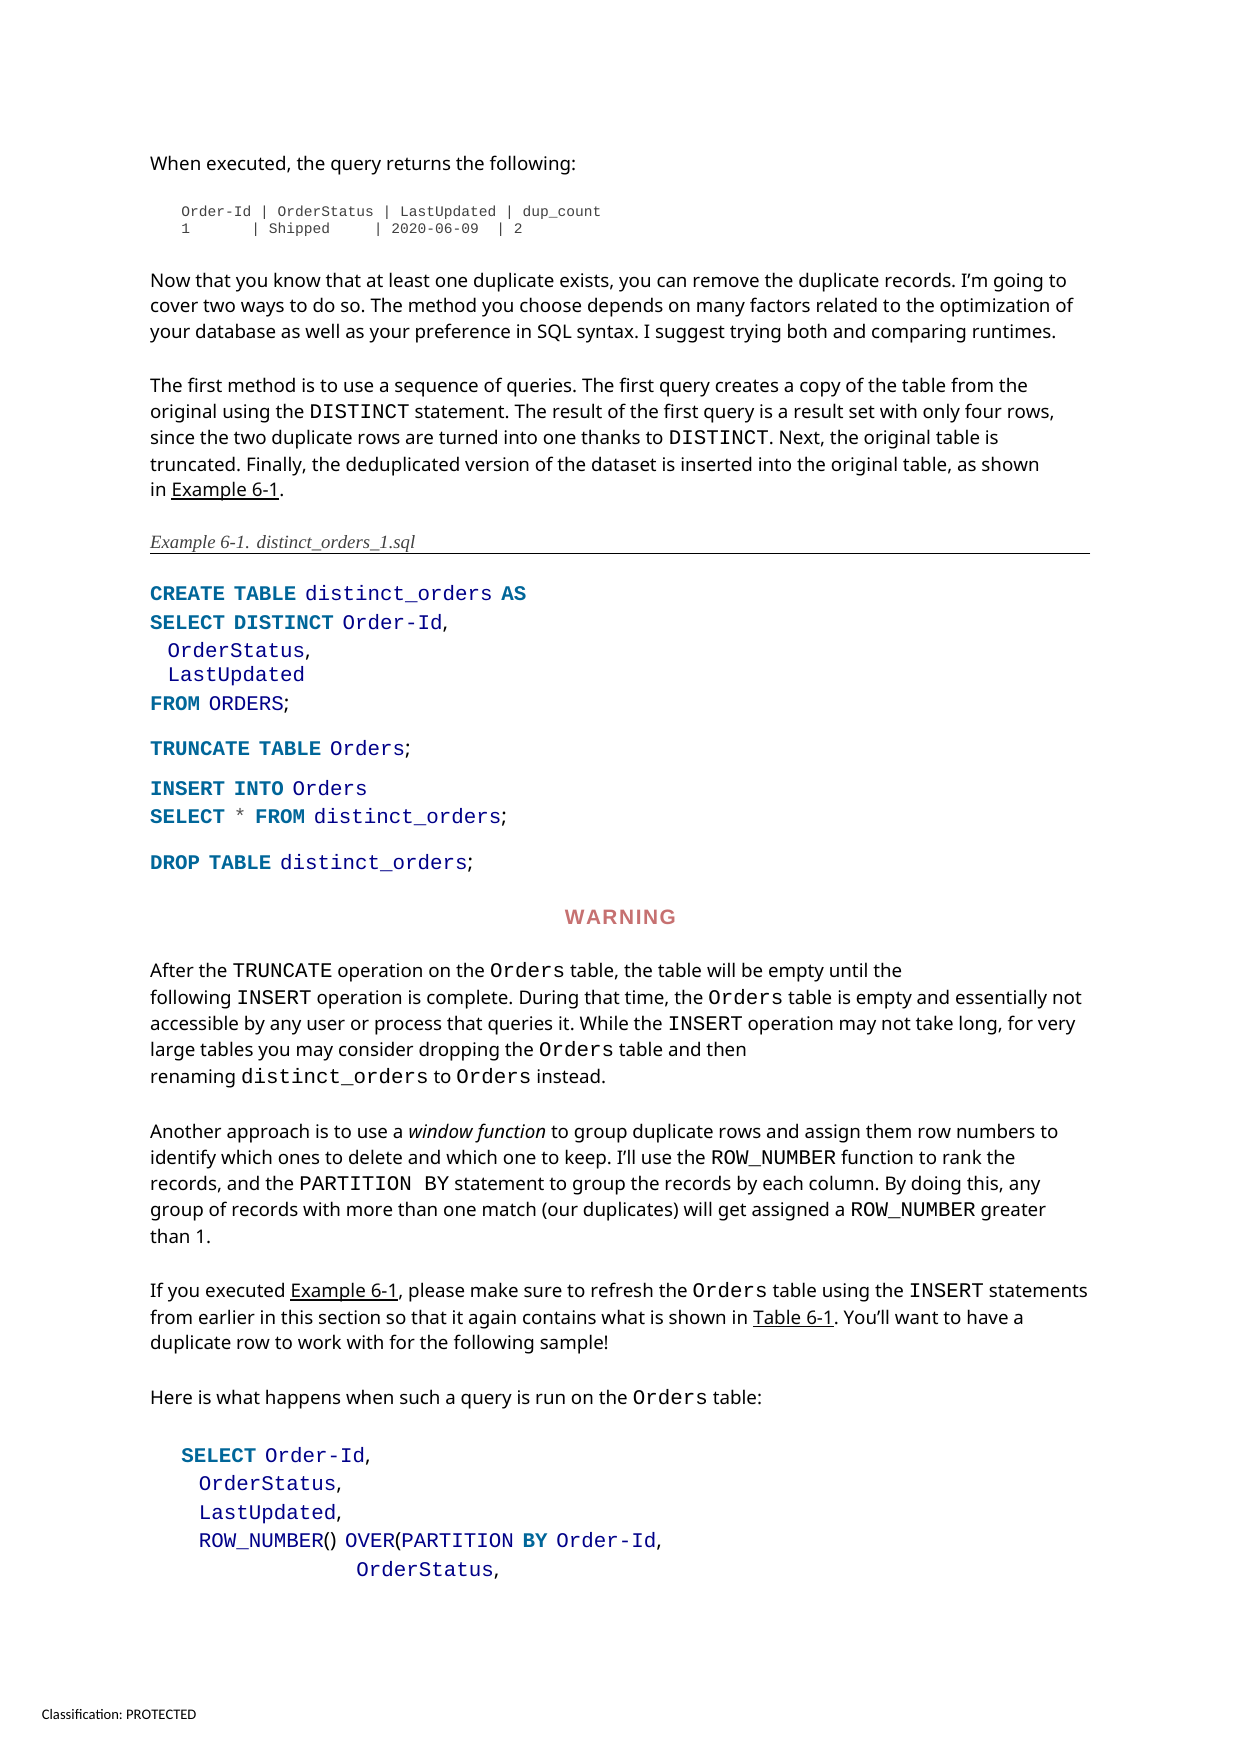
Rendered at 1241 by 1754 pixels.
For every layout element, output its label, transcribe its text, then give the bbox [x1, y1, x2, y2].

text LastUpdated [150, 664, 1090, 688]
text ROW_NUMBER() OVER(PARTITION BY Order-Id, [181, 1526, 1090, 1554]
text FROM ORDERS; [150, 688, 1090, 716]
text The first method is to use a sequence of queries. The first query creates a copy of the table from the original using the DISTINCT statement. The result of the first query is a result set with only four rows, since the two duplicate rows are turned into one thanks to DISTINCT. Next, the original table is truncated. Finally, the deduplicated version of the dataset is inserted into the original table, as shown in Example 6-1. [150, 373, 1090, 502]
text SELECT DISTINCT Order-Id, [150, 607, 1090, 636]
text OrderStatus, [181, 1554, 1090, 1583]
text TRUNCATE TABLE Orders; [150, 733, 1090, 761]
text OrderStatus, [150, 636, 1090, 664]
text Another approach is to use a window function to group duplicate rows and assign them row numbers to identify which ones to delete and which one to keep. I’ll use the ROW_NUMBER function to rank the records, and the PARTITION BY statement to group the records by each column. By doing this, any group of records with more than one match (our duplicates) will get assigned a ROW_NUMBER greater than 1. [150, 1118, 1090, 1249]
text LastUpdated, [181, 1497, 1090, 1526]
text INSERT INTO Orders [150, 778, 1090, 802]
text Now that you know that at least one duplicate exists, you can remove the duplicate records. I’m going to cover two ways to do so. The method you choose depends on many factors related to the optimization of your database as well as your preference in SQL syntax. I suggest trying both and comparing runtimes. [150, 267, 1090, 343]
text Order-Id | OrderStatus | LastUpdated | dup_count [181, 205, 1090, 221]
text After the TRUNCATE operation on the Orders table, the table will be empty until the following INSERT operation is complete. During that time, the Orders table is empty and essentially not accessible by any user or process that queries it. While the INSERT operation may not take long, for very large tables you may consider dropping the Orders table and then renaming distinct_orders to Orders instead. [150, 958, 1090, 1089]
text Example 6-1. distinct_orders_1.sql [150, 531, 1090, 553]
text OrderStatus, [181, 1468, 1090, 1497]
text When executed, the query returns the following: [150, 150, 1090, 176]
text CREATE TABLE distinct_orders AS [150, 583, 1090, 607]
text SELECT * FROM distinct_orders; [150, 802, 1090, 830]
text Here is what happens when such a query is run on the Orders table: [150, 1384, 1090, 1411]
text SELECT Order-Id, [181, 1440, 1090, 1468]
text WARNING [150, 904, 1090, 928]
text 1 | Shipped | 2020-06-09 | 2 [181, 221, 1090, 238]
text DROP TABLE distinct_orders; [150, 847, 1090, 875]
text If you executed Example 6-1, please make sure to refresh the Orders table using the INSERT statements from earlier in this section so that it again contains what is shown in Table 6-1. You’ll want to have a duplicate row to work with for the following sample! [150, 1278, 1090, 1355]
